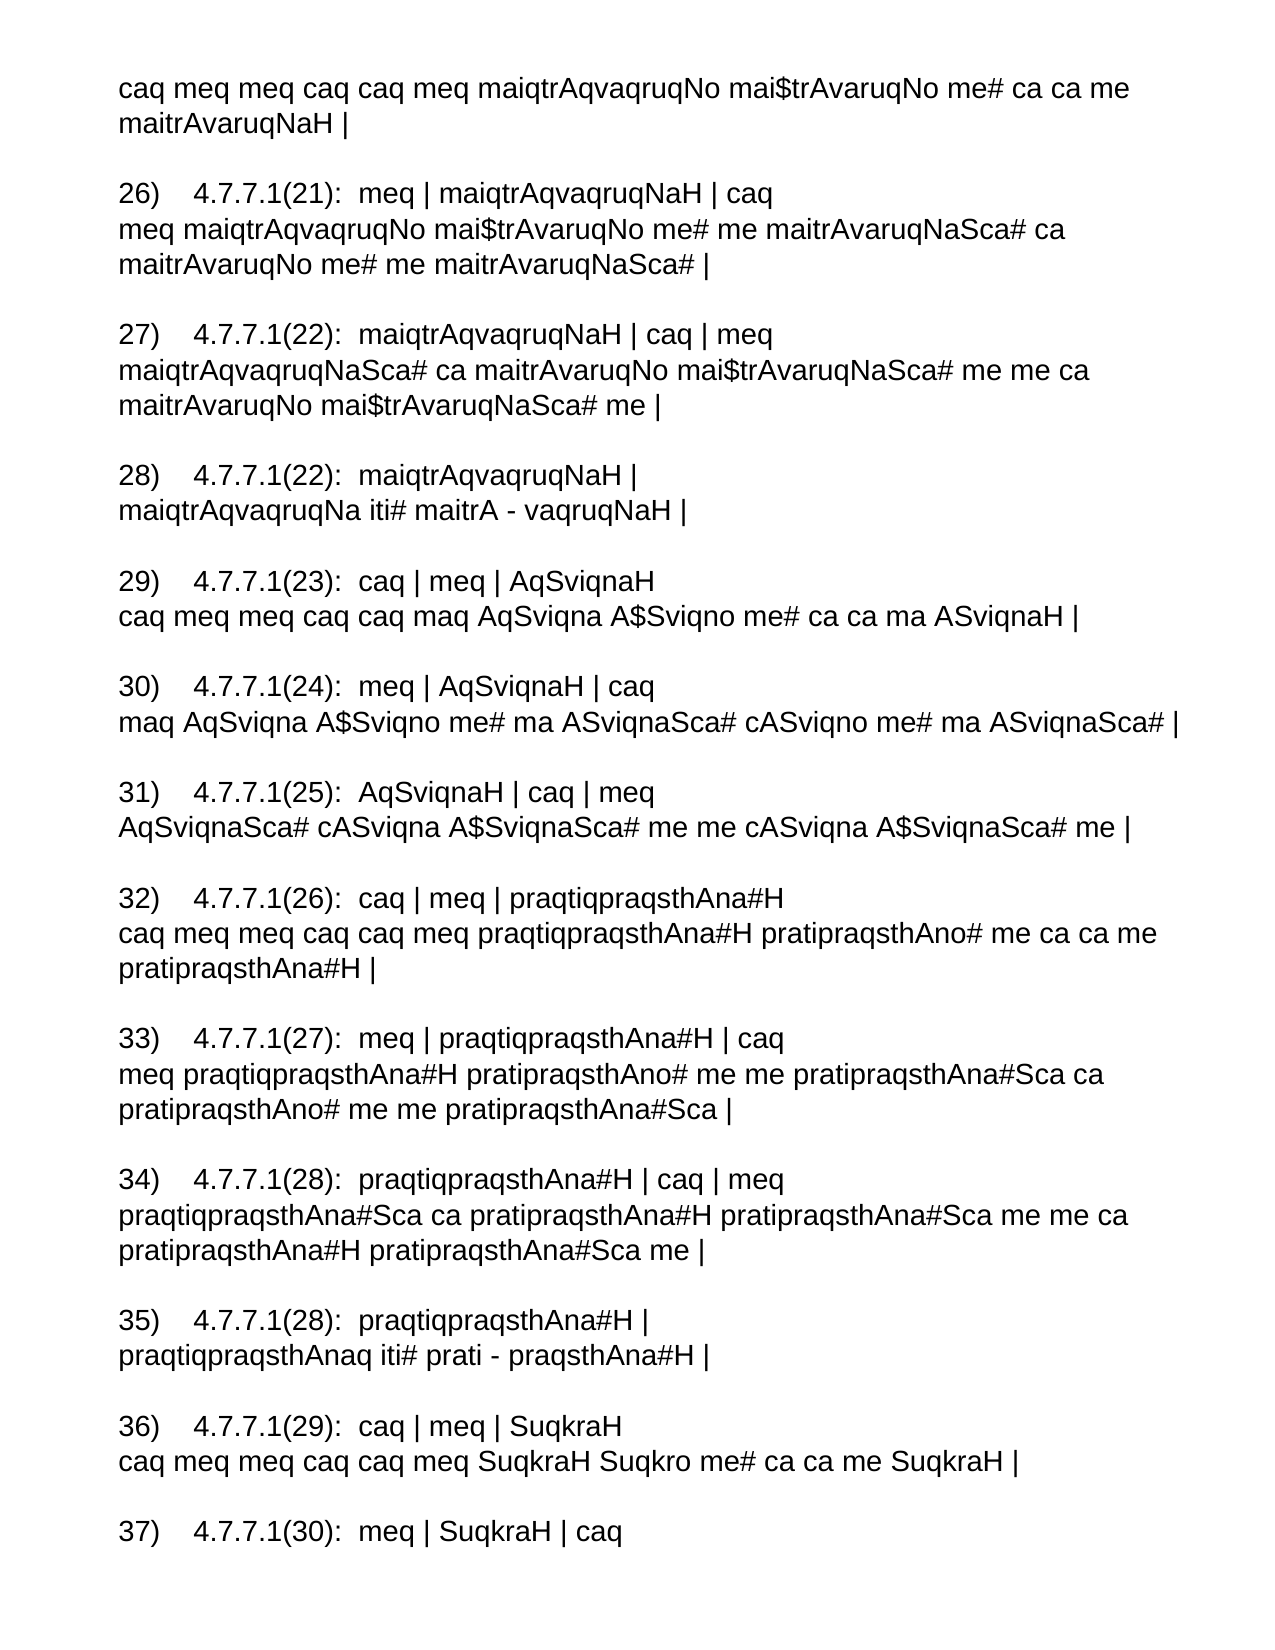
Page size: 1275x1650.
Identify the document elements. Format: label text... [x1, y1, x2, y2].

text maq AqSviqna A$Sviqno me# ma ASviqnaSca# cASviqno me# ma ASviqnaSca# | [118, 704, 1204, 738]
text 32) 4.7.7.1(26): caq | meq | praqtiqpraqsthAna#H [118, 881, 1204, 914]
text caq meq meq caq caq meq maiqtrAqvaqruqNo mai$trAvaruqNo me# ca ca me maitrAvaruqNaH | [118, 71, 1204, 139]
text 26) 4.7.7.1(21): meq | maiqtrAqvaqruqNaH | caq [118, 176, 1204, 210]
text meq maiqtrAqvaqruqNo mai$trAvaruqNo me# me maitrAvaruqNaSca# ca maitrAvaruqNo me# me maitrAvaruqNaSca# | [118, 212, 1204, 280]
text 37) 4.7.7.1(30): meq | SuqkraH | caq [118, 1514, 1204, 1548]
text maiqtrAqvaqruqNaSca# ca maitrAvaruqNo mai$trAvaruqNaSca# me me ca maitrAvaruqNo mai$trAvaruqNaSca# me | [118, 352, 1204, 421]
text 29) 4.7.7.1(23): caq | meq | AqSviqnaH [118, 564, 1204, 597]
text 36) 4.7.7.1(29): caq | meq | SuqkraH [118, 1409, 1204, 1442]
text 27) 4.7.7.1(22): maiqtrAqvaqruqNaH | caq | meq [118, 317, 1204, 351]
text maiqtrAqvaqruqNa iti# maitrA - vaqruqNaH | [118, 493, 1204, 527]
text praqtiqpraqsthAnaq iti# prati - praqsthAna#H | [118, 1338, 1204, 1372]
text caq meq meq caq caq maq AqSviqna A$Sviqno me# ca ca ma ASviqnaH | [118, 599, 1204, 632]
text 35) 4.7.7.1(28): praqtiqpraqsthAna#H | [118, 1303, 1204, 1337]
text meq praqtiqpraqsthAna#H pratipraqsthAno# me me pratipraqsthAna#Sca ca pratipraqsthAno# me me pratipraqsthAna#Sca | [118, 1057, 1204, 1125]
text 33) 4.7.7.1(27): meq | praqtiqpraqsthAna#H | caq [118, 1021, 1204, 1055]
text caq meq meq caq caq meq SuqkraH Suqkro me# ca ca me SuqkraH | [118, 1444, 1204, 1477]
text 34) 4.7.7.1(28): praqtiqpraqsthAna#H | caq | meq [118, 1162, 1204, 1196]
text praqtiqpraqsthAna#Sca ca pratipraqsthAna#H pratipraqsthAna#Sca me me ca pratipraqsthAna#H pratipraqsthAna#Sca me | [118, 1197, 1204, 1266]
text AqSviqnaSca# cASviqna A$SviqnaSca# me me cASviqna A$SviqnaSca# me | [118, 810, 1204, 844]
text 28) 4.7.7.1(22): maiqtrAqvaqruqNaH | [118, 458, 1204, 492]
text 31) 4.7.7.1(25): AqSviqnaH | caq | meq [118, 775, 1204, 808]
text caq meq meq caq caq meq praqtiqpraqsthAna#H pratipraqsthAno# me ca ca me pratipraqsthAna#H | [118, 916, 1204, 984]
text 30) 4.7.7.1(24): meq | AqSviqnaH | caq [118, 669, 1204, 703]
